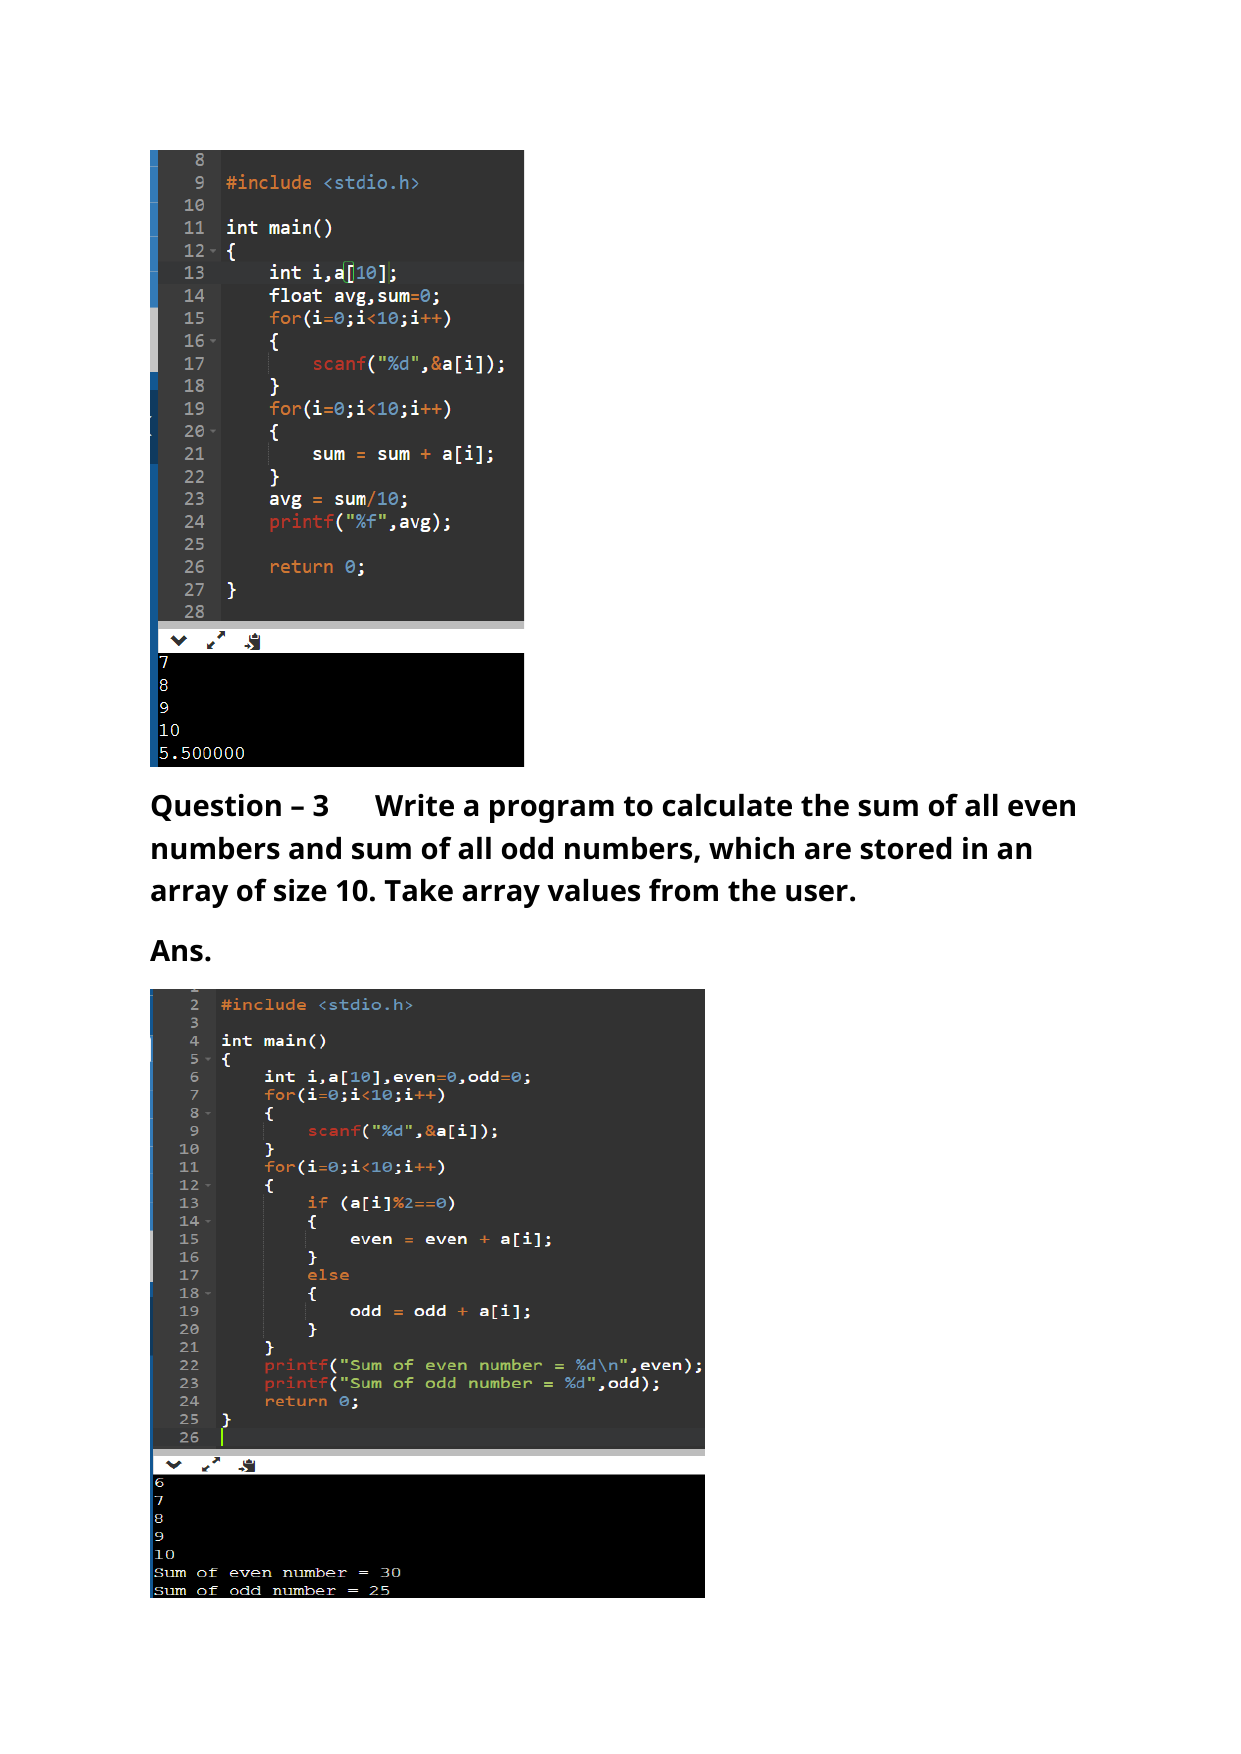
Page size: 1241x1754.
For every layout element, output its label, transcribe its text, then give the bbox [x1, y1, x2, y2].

text Ans. [150, 930, 1090, 970]
picture [150, 150, 525, 767]
picture [150, 989, 705, 1598]
text Question – 3 Write a program to calculate the sum of all even numbers and sum of all odd numbers, which are stored in an array of size 10. Take array values from the user. [150, 785, 1090, 910]
